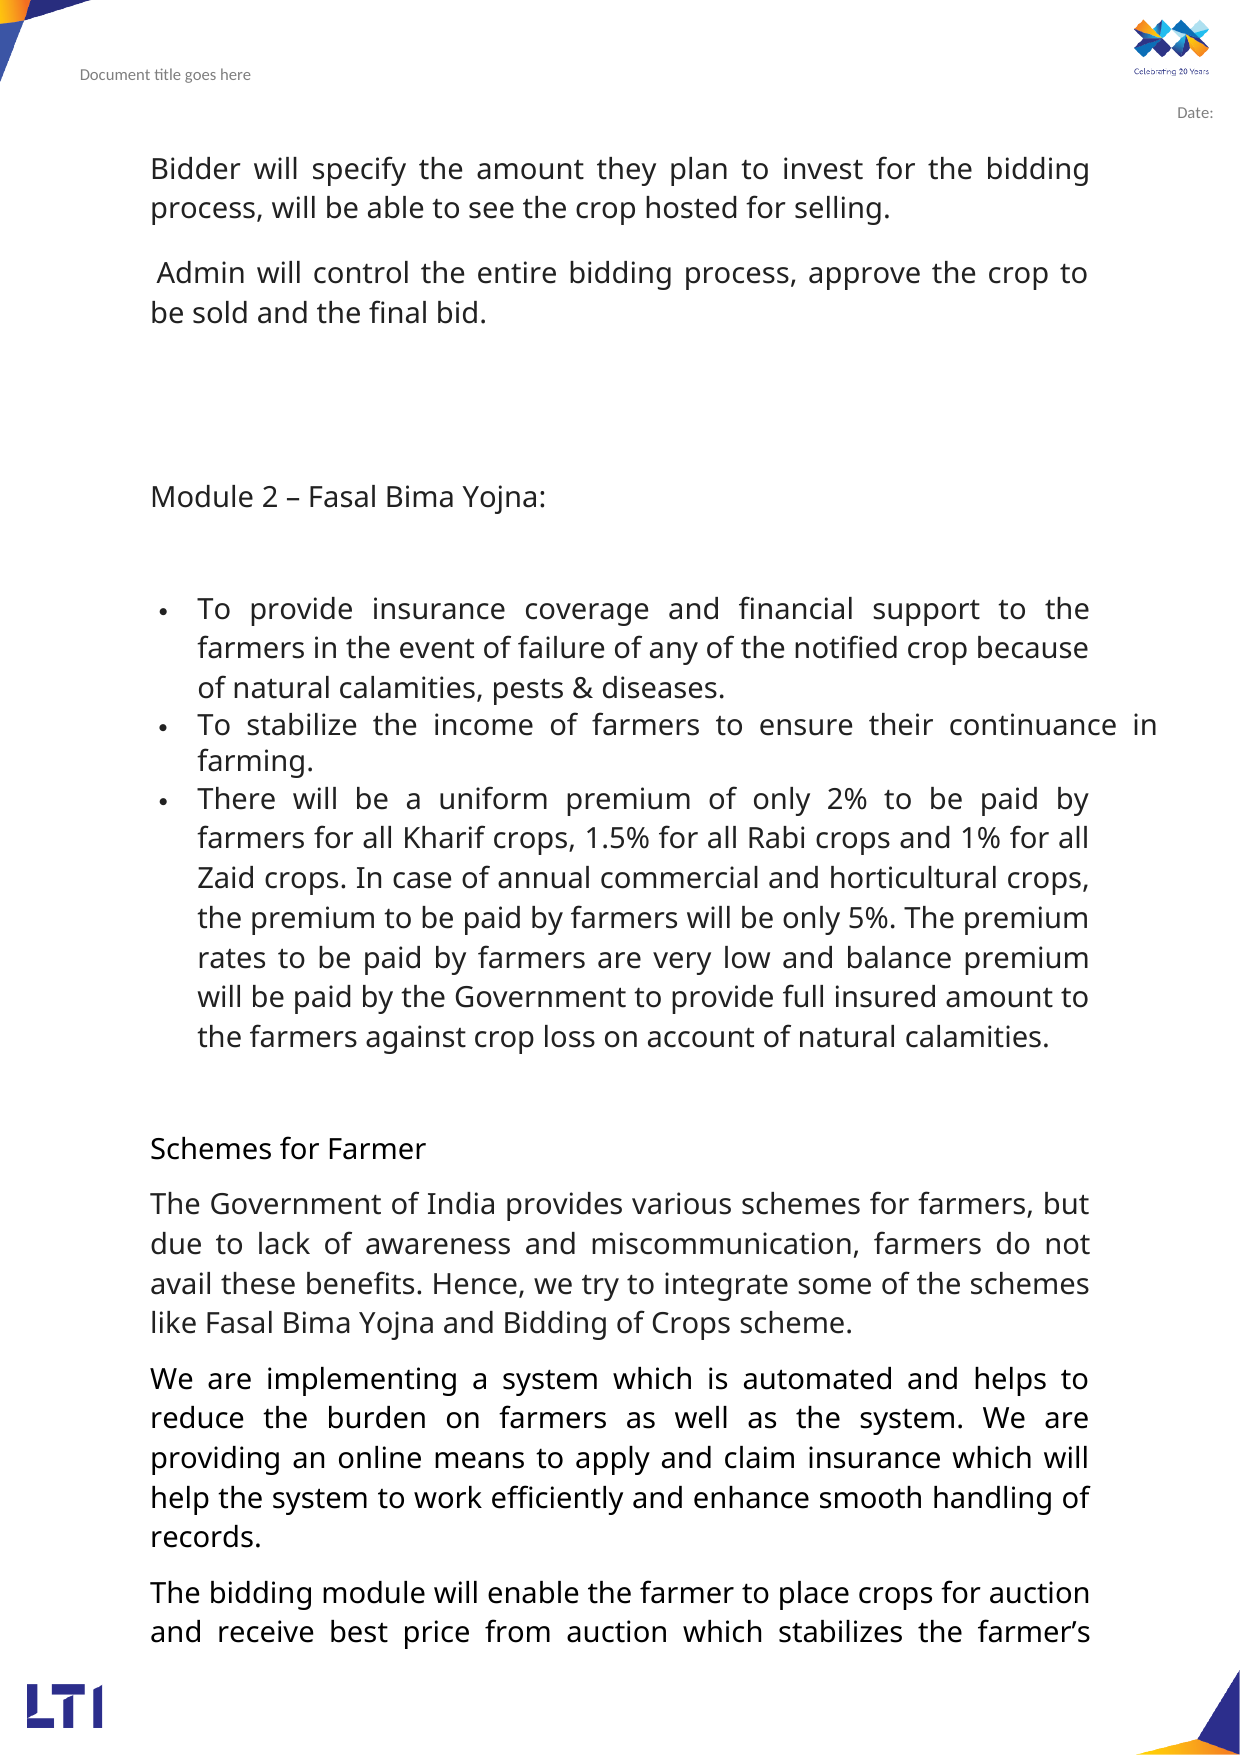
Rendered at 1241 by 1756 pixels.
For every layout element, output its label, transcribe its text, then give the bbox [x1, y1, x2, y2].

text Admin will control the entire bidding process, approve the crop to be sold and the final bid. [150, 252, 1090, 332]
text We are implementing a system which is automated and helps to reduce the burden on farmers as well as the system. We are providing an online means to apply and claim insurance which will help the system to work efficiently and enhance smooth handling of records. [150, 1358, 1091, 1556]
picture [0, 0, 93, 82]
picture [1135, 1670, 1240, 1755]
picture [1133, 19, 1209, 76]
list To provide insurance coverage and financial support to the farmers in the event of failure of any of the notified crop because of natural calamities, pests & diseases. [159, 588, 1091, 707]
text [150, 1572, 1091, 1651]
text The Government of India provides various schemes for farmers, but due to lack of awareness and miscommunication, farmers do not avail these benefits. Hence, we try to integrate some of the schemes like Fasal Bima Yojna and Bidding of Crops scheme. [150, 1183, 1091, 1342]
text Module 2 – Fasal Bima Yojna: [150, 476, 1159, 516]
list There will be a uniform premium of only 2% to be paid by farmers for all Kharif crops, 1.5% for all Rabi crops and 1% for all Zaid crops. In case of annual commercial and horticultural crops, the premium to be paid by farmers will be only 5%. The premium rates to be paid by farmers are very low and balance premium will be paid by the Government to provide full insured amount to the farmers against crop loss on account of natural calamities. [159, 778, 1091, 1056]
picture [27, 1684, 103, 1728]
text Schemes for Farmer [150, 1128, 1159, 1168]
text Bidder will specify the amount they plan to invest for the bidding process, will be able to see the crop hosted for selling. [150, 148, 1091, 227]
list To stabilize the income of farmers to ensure their continuance in farming. [159, 707, 1159, 778]
